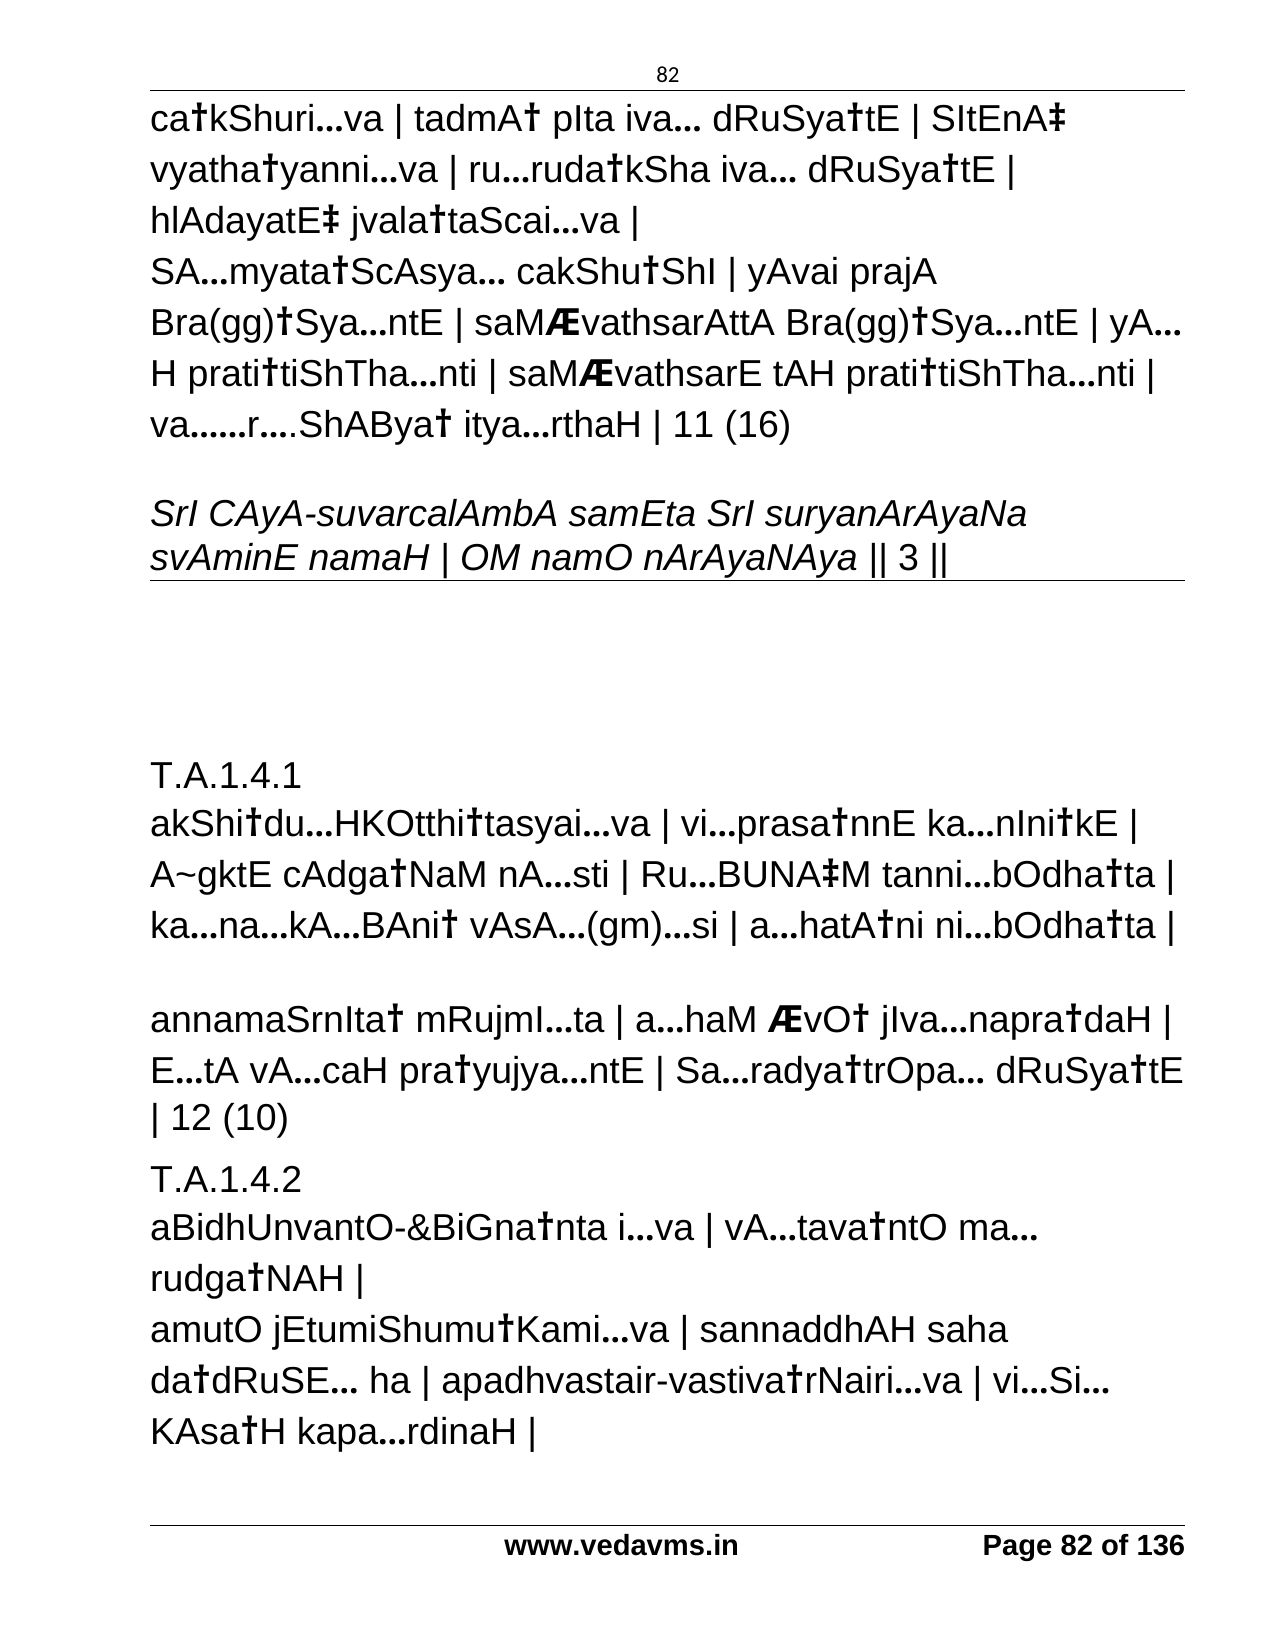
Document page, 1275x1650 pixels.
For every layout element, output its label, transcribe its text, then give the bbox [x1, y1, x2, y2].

text SrI CAyA-suvarcalAmbA samEta SrI suryanArAyaNa svAminE namaH | OM namO nArAyaNAya || 3 || [150, 448, 1185, 580]
text T.A.1.4.2 [150, 1157, 1185, 1200]
text aBidhUnvantO-&BiGna†nta i…va | vA…tava†ntO ma…rudga†NAH | [150, 1200, 1185, 1302]
text T.A.1.4.1 [150, 753, 1185, 797]
text SA…myata†ScAsya… cakShu†ShI | yAvai prajA Bra(gg)†Sya…ntE | saMÆvathsarAttA Bra(gg)†Sya…ntE | yA…H prati†tiShTha…nti | saMÆvathsarE tAH prati†tiShTha…nti | [150, 244, 1185, 397]
text akShi†du…HKOtthi†tasyai…va | vi…prasa†nnE ka…nIni†kE | A~gktE cAdga†NaM nA…sti | Ru…BUNA‡M tanni…bOdha†ta | ka…na…kA…BAni† vAsA…(gm)…si | a…hatA†ni ni…bOdha†ta | annamaSrnIta† mRujmI…ta | a…haM ÆvO† jIva…napra†daH | E…tA vA…caH pra†yujya…ntE | Sa…radya†trOpa… dRuSya†tE | 12 (10) [150, 797, 1185, 1138]
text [150, 91, 1185, 244]
text va……r….ShABya† itya…rthaH | 11 (16) [150, 397, 1185, 448]
text amutO jEtumiShumu†Kami…va | sannaddhAH saha da†dRuSE… ha | apadhvastair-vastiva†rNairi…va | vi…Si…KAsa†H kapa…rdinaH | [150, 1302, 1185, 1456]
